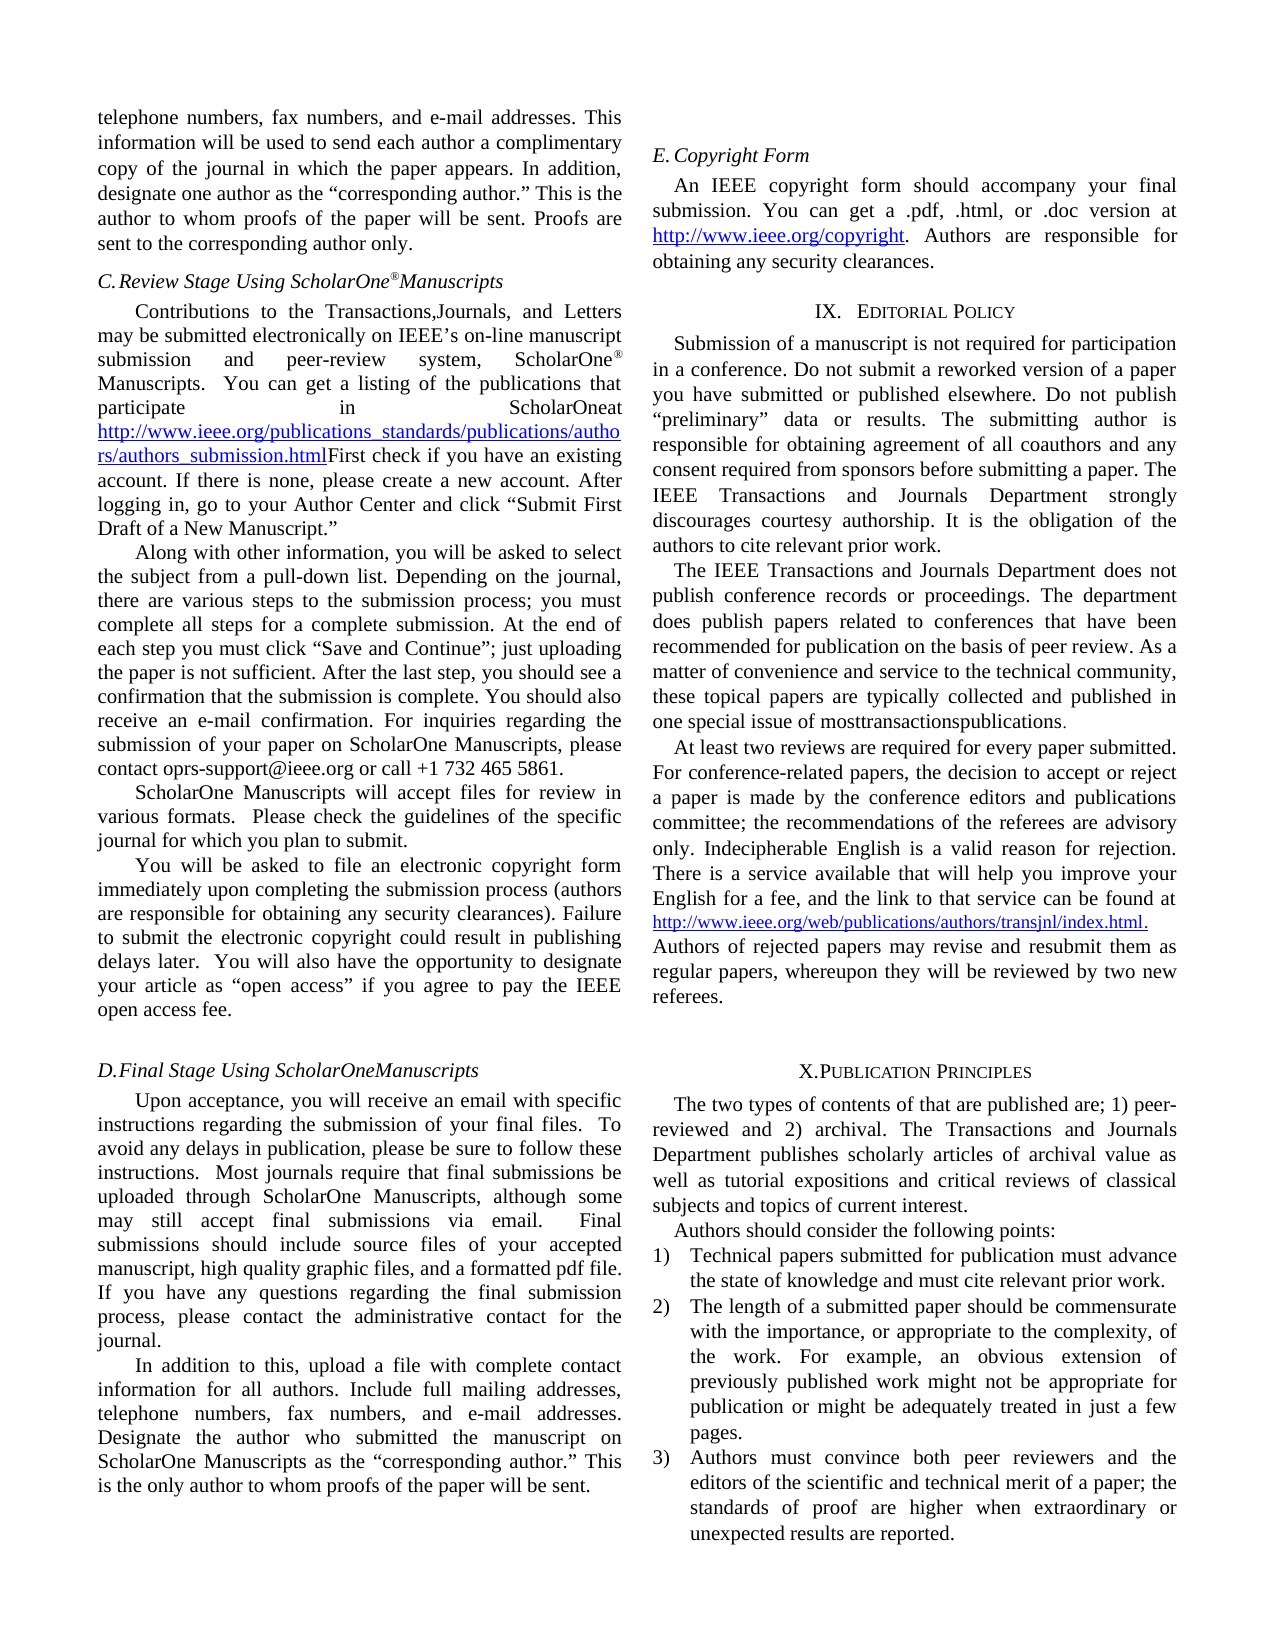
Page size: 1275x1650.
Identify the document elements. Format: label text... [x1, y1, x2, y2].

text Upon acceptance, you will receive an email with specific instructions regarding the submission of your final files. To avoid any delays in publication, please be sure to follow these instructions. Most journals require that final submissions be uploaded through ScholarOne Manuscripts, although some may still accept final submissions via email. Final submissions should include source files of your accepted manuscript, high quality graphic files, and a formatted pdf file. If you have any questions regarding the final submission process, please contact the administrative contact for the journal. [97, 1088, 622, 1352]
text At least two reviews are required for every paper submitted. For conference-related papers, the decision to accept or reject a paper is made by the conference editors and publications committee; the recommendations of the referees are advisory only. Indecipherable English is a valid reason for rejection. There is a service available that will help you improve your English for a fee, and the link to that service can be found at http://www.ieee.org/web/publications/authors/transjnl/index.html. Authors of rejected papers may revise and resubmit them as regular papers, whereupon they will be reviewed by two new referees. [652, 734, 1177, 1008]
text Authors should consider the following points: [652, 1218, 1177, 1242]
subtitle Final Stage Using ScholarOneManuscripts [97, 1057, 622, 1082]
text ScholarOne Manuscripts will accept files for review in various formats. Please check the guidelines of the specific journal for which you plan to submit. [97, 780, 622, 852]
subtitle Review Stage Using ScholarOne®Manuscripts [97, 269, 622, 293]
subtitle Copyright Form [652, 143, 1177, 167]
text In addition to this, upload a file with complete contact information for all authors. Include full mailing addresses, telephone numbers, fax numbers, and e-mail addresses. Designate the author who submitted the manuscript on ScholarOne Manuscripts as the “corresponding author.” This is the only author to whom proofs of the paper will be sent. [97, 1352, 622, 1497]
text You will be asked to file an electronic copyright form immediately upon completing the submission process (authors are responsible for obtaining any security clearances). Failure to submit the electronic copyright could result in publishing delays later. You will also have the opportunity to designate your article as “open access” if you agree to pay the IEEE open access fee. [97, 852, 622, 1021]
text An IEEE copyright form should accompany your final submission. You can get a .pdf, .html, or .doc version at http://www.ieee.org/copyright. Authors are responsible for obtaining any security clearances. [652, 173, 1177, 273]
text The IEEE Transactions and Journals Department does not publish conference records or proceedings. The department does publish papers related to conferences that have been recommended for publication on the basis of peer review. As a matter of convenience and service to the technical community, these topical papers are typically collected and published in one special issue of mosttransactionspublications. [652, 558, 1177, 733]
text The two types of contents of that are published are; 1) peer-reviewed and 2) archival. The Transactions and Journals Department publishes scholarly articles of archival value as well as tutorial expositions and critical reviews of classical subjects and topics of current interest. [652, 1092, 1177, 1217]
list Technical papers submitted for publication must advance the state of knowledge and must cite relevant prior work. [652, 1243, 1177, 1292]
subtitle Publication Principles [652, 1059, 1177, 1083]
text Along with other information, you will be asked to select the subject from a pull-down list. Depending on the journal, there are various steps to the submission process; you must complete all steps for a complete submission. At the end of each step you must click “Save and Continue”; just uploading the paper is not sufficient. After the last step, you should see a confirmation that the submission is complete. You should also receive an e-mail confirmation. For inquiries regarding the submission of your paper on ScholarOne Manuscripts, please contact oprs-support@ieee.org or call +1 732 465 5861. [97, 540, 622, 780]
text Submission of a manuscript is not required for participation in a conference. Do not submit a reworked version of a paper you have submitted or published elsewhere. Do not publish “preliminary” data or results. The submitting author is responsible for obtaining agreement of all coauthors and any consent required from sponsors before submitting a paper. The IEEE Transactions and Journals Department strongly discourages courtesy authorship. It is the obligation of the authors to cite relevant prior work. [652, 331, 1177, 557]
list Authors must convince both peer reviewers and the editors of the scientific and technical merit of a paper; the standards of proof are higher when extraordinary or unexpected results are reported. [652, 1445, 1177, 1544]
text Contributions to the Transactions,Journals, and Letters may be submitted electronically on IEEE’s on-line manuscript submission and peer-review system, ScholarOne® Manuscripts. You can get a listing of the publications that participate in ScholarOneat http://www.ieee.org/publications_standards/publications/authors/authors_submission.htmlFirst check if you have an existing account. If there is none, please create a new account. After logging in, go to your Author Center and click “Submit First Draft of a New Manuscript.” [97, 299, 622, 540]
list The length of a submitted paper should be commensurate with the importance, or appropriate to the complexity, of the work. For example, an obvious extension of previously published work might not be appropriate for publication or might be adequately treated in just a few pages. [652, 1293, 1177, 1444]
subtitle Editorial Policy [652, 299, 1177, 323]
